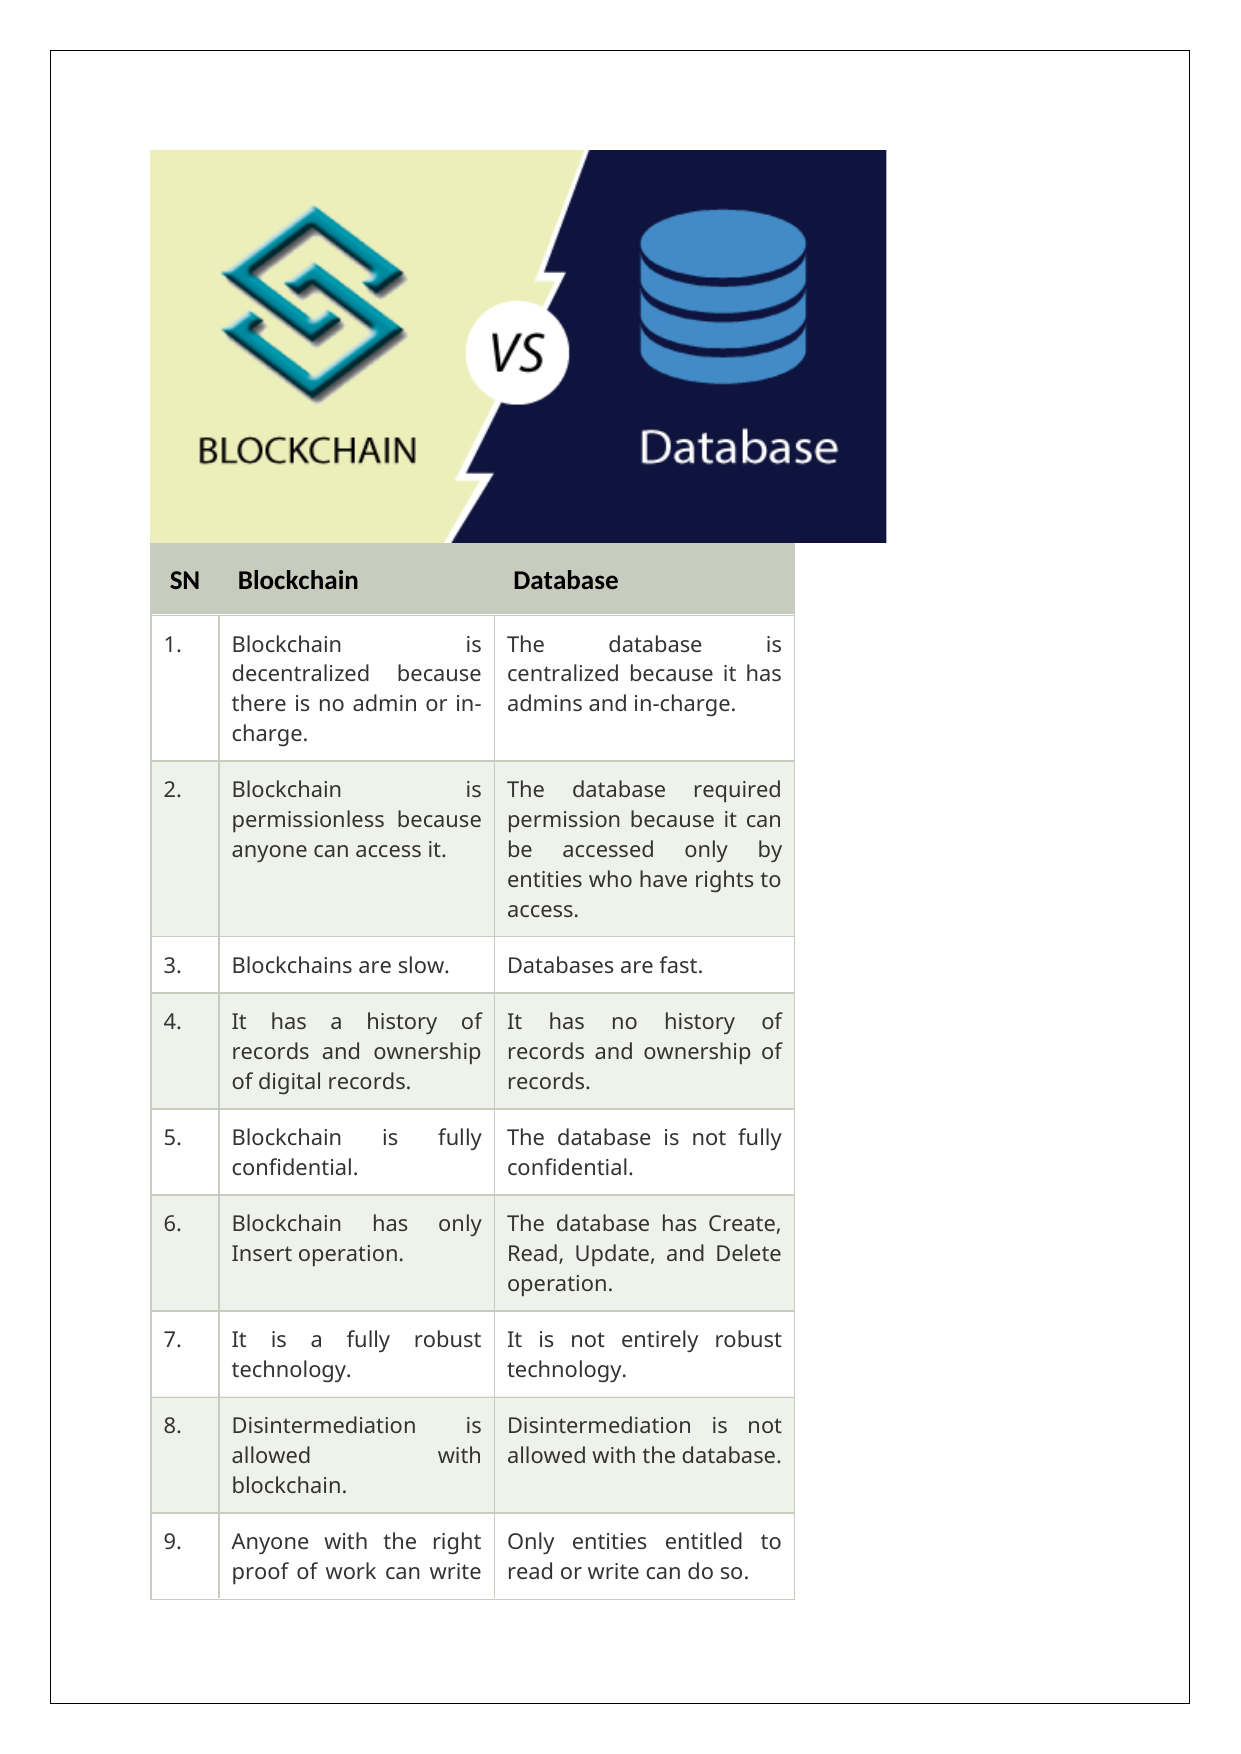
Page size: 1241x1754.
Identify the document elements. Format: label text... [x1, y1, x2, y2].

table_cell 1. [152, 616, 218, 760]
table_cell Databases are fast. [495, 937, 794, 992]
table_cell The database is centralized because it has admins and in-charge. [495, 616, 794, 760]
table_cell Blockchain is decentralized because there is no admin or in-charge. [220, 616, 494, 760]
table_cell 9. [152, 1514, 218, 1598]
table_cell 4. [152, 994, 218, 1108]
table_cell It has no history of records and ownership of records. [495, 994, 794, 1108]
table_cell It is a fully robust technology. [220, 1312, 494, 1396]
table_cell 2. [152, 762, 218, 936]
table_cell Blockchain is permissionless because anyone can access it. [220, 762, 494, 936]
table_cell The database required permission because it can be accessed only by entities who have rights to access. [495, 762, 794, 936]
table_header SN [152, 544, 219, 614]
table_header Blockchain [219, 544, 494, 614]
table_cell 8. [152, 1398, 218, 1512]
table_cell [495, 1514, 794, 1598]
table_cell Disintermediation is allowed with blockchain. [220, 1398, 494, 1512]
table_cell Blockchain has only Insert operation. [220, 1196, 494, 1310]
table_cell 7. [152, 1312, 218, 1396]
table_header Database [494, 544, 794, 614]
table_cell 5. [152, 1110, 218, 1194]
table_cell 3. [152, 937, 218, 992]
table_cell Disintermediation is not allowed with the database. [495, 1398, 794, 1512]
table_cell The database has Create, Read, Update, and Delete operation. [495, 1196, 794, 1310]
table_cell 6. [152, 1196, 218, 1310]
table_cell Blockchain is fully confidential. [220, 1110, 494, 1194]
table_cell It has a history of records and ownership of digital records. [220, 994, 494, 1108]
table_cell The database is not fully confidential. [495, 1110, 794, 1194]
table_cell Blockchains are slow. [220, 937, 494, 992]
table_cell It is not entirely robust technology. [495, 1312, 794, 1396]
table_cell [220, 1514, 494, 1598]
picture [150, 150, 887, 543]
